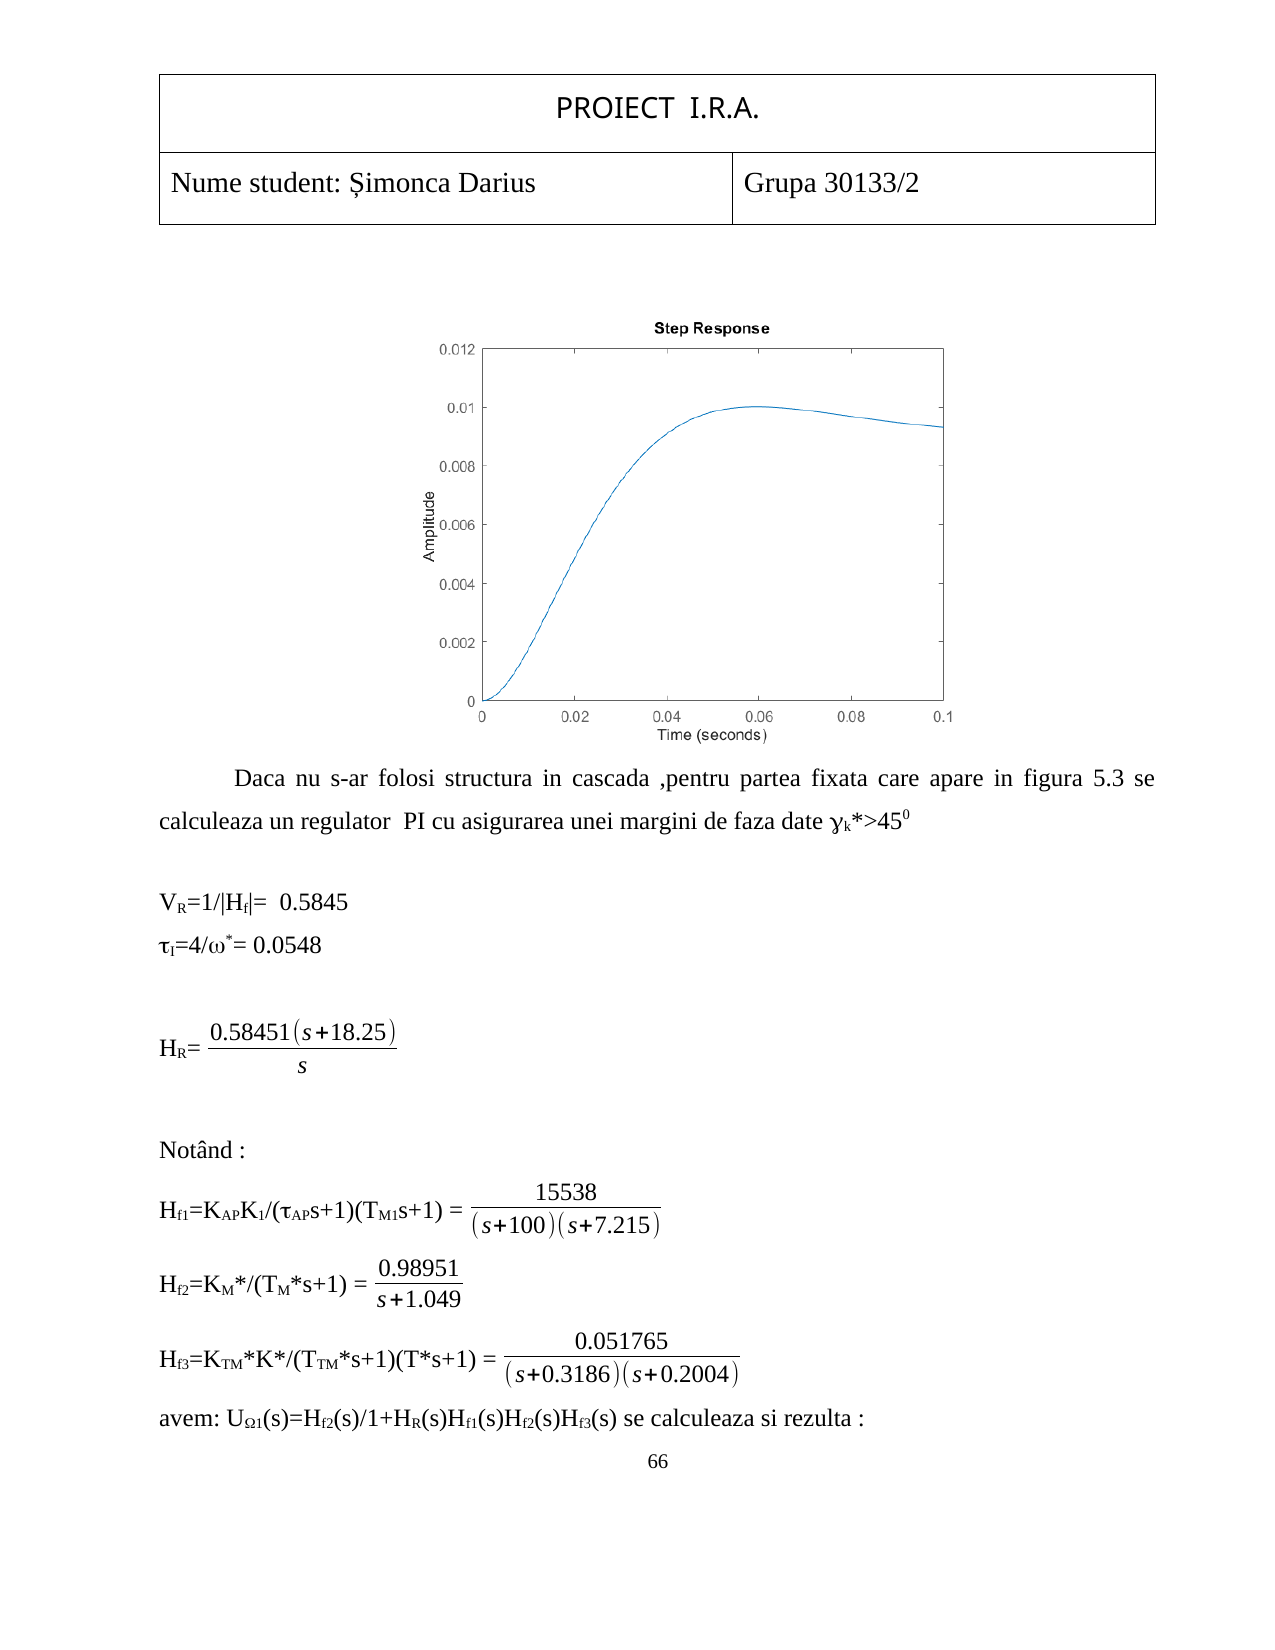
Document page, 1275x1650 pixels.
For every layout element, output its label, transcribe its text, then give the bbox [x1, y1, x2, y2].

text Hf3=KTM*K*/(TTM*s+1)(T*s+1) = [159, 1328, 1156, 1389]
text Daca nu s-ar folosi structura in cascada ,pentru partea fixata care apare in figura 5.3 se calculeaza un regulator PI cu asigurarea unei margini de faza date k*>450 [159, 763, 1156, 834]
text HR= [159, 1017, 1156, 1078]
text VR=1/|Hf|= 0.5845 [159, 887, 1156, 916]
text I=4/*= 0.0548 [159, 931, 1156, 959]
text Notând : [159, 1136, 1156, 1164]
text Hf1=KAPK1/(APs+1)(TM1s+1) = [159, 1179, 1156, 1240]
picture [389, 292, 1001, 751]
text Hf2=KM*/(TM*s+1) = [159, 1254, 1156, 1313]
text avem: U1(s)=Hf2(s)/1+HR(s)Hf1(s)Hf2(s)Hf3(s) se calculeaza si rezulta : [159, 1403, 1156, 1432]
